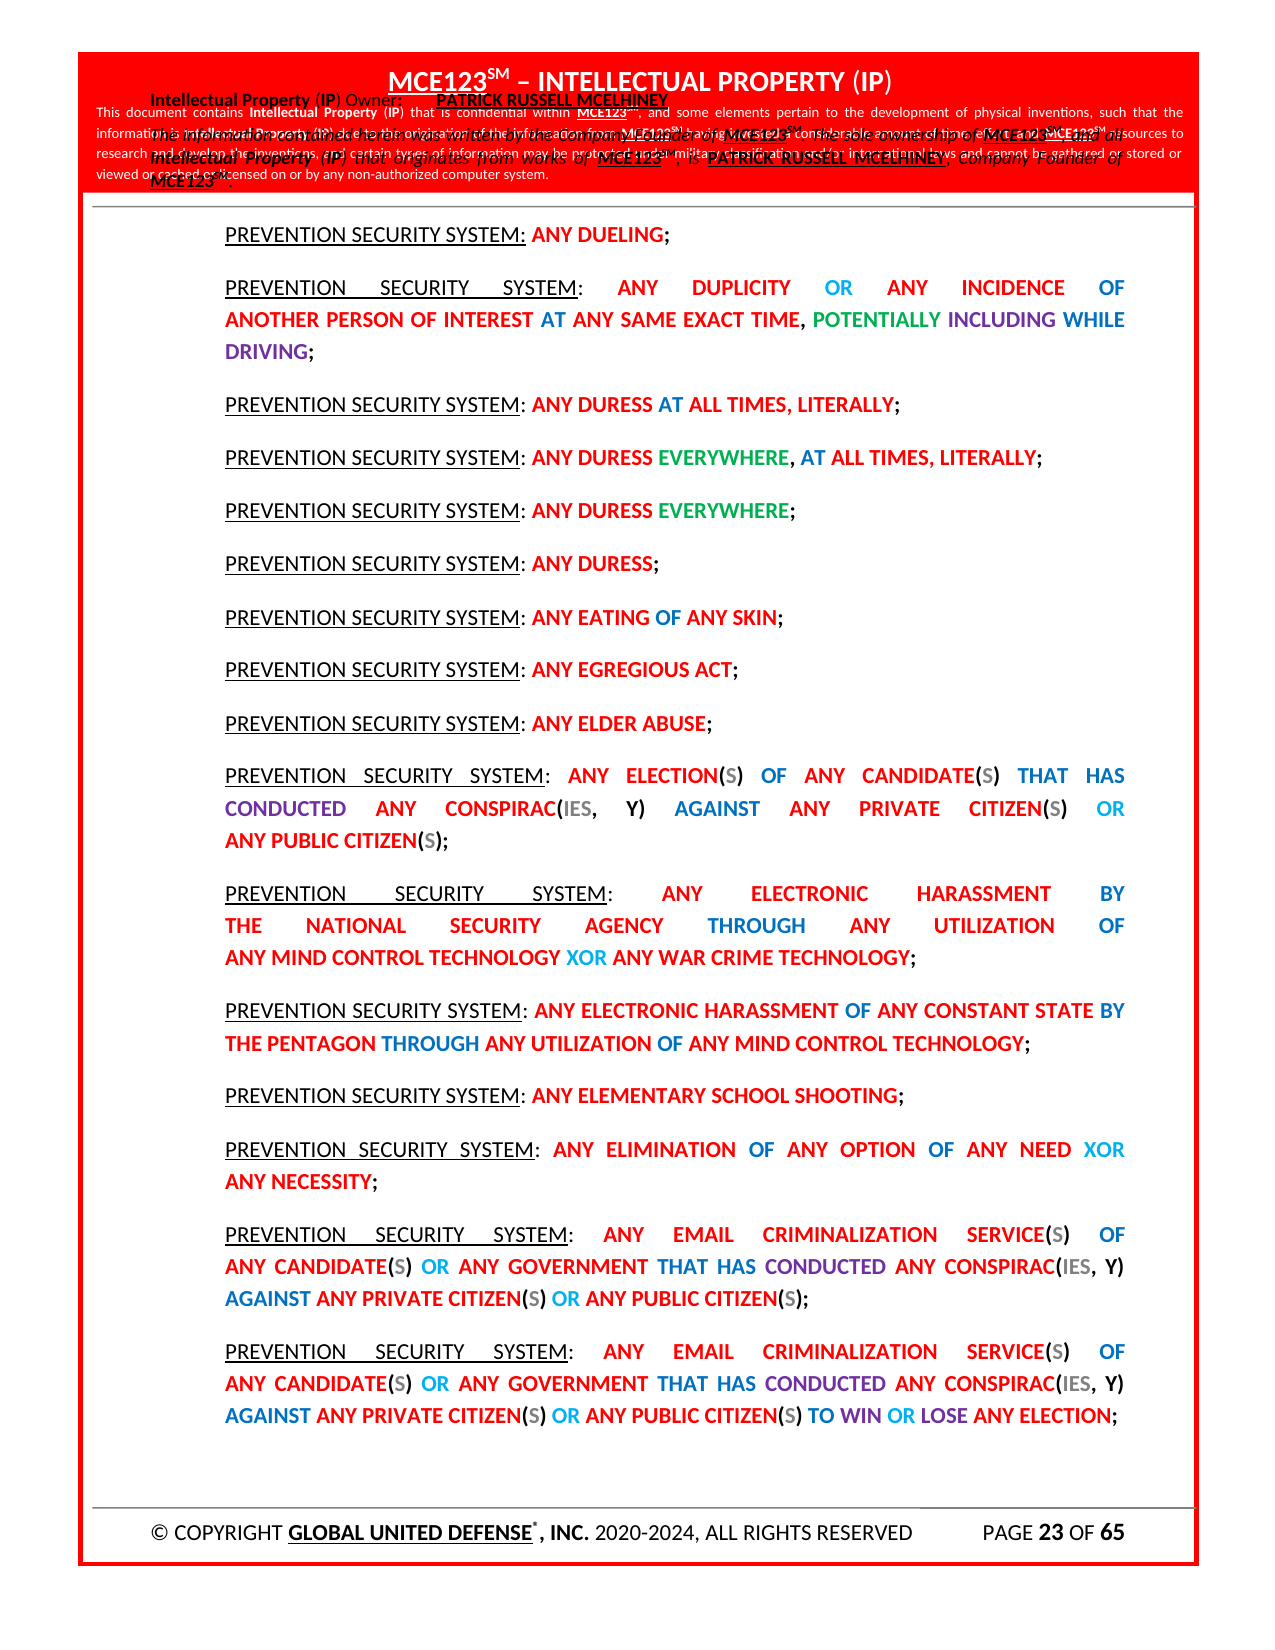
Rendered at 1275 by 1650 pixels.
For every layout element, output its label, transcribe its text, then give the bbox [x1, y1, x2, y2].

text PREVENTION SECURITY SYSTEM: ANY ELECTRONIC HARASSMENT OF ANY CONSTANT STATE BY THE PENTAGON THROUGH ANY UTILIZATION OF ANY MIND CONTROL TECHNOLOGY; [225, 996, 1125, 1057]
text PREVENTION SECURITY SYSTEM: ANY ELECTRONIC HARASSMENT BY THE NATIONAL SECURITY AGENCY THROUGH ANY UTILIZATION OF ANY MIND CONTROL TECHNOLOGY XOR ANY WAR CRIME TECHNOLOGY; [225, 879, 1125, 971]
text PREVENTION SECURITY SYSTEM: ANY DURESS EVERYWHERE, AT ALL TIMES, LITERALLY; [225, 443, 1125, 472]
text PREVENTION SECURITY SYSTEM: ANY EMAIL CRIMINALIZATION SERVICE(S) OF ANY CANDIDATE(S) OR ANY GOVERNMENT THAT HAS CONDUCTED ANY CONSPIRAC(IES, Y) AGAINST ANY PRIVATE CITIZEN(S) OR ANY PUBLIC CITIZEN(S); [225, 1220, 1125, 1312]
text PREVENTION SECURITY SYSTEM: ANY DURESS EVERYWHERE; [225, 497, 1125, 524]
text PREVENTION SECURITY SYSTEM: ANY ELEMENTARY SCHOOL SHOOTING; [225, 1082, 1125, 1110]
text PREVENTION SECURITY SYSTEM: ANY EMAIL CRIMINALIZATION SERVICE(S) OF ANY CANDIDATE(S) OR ANY GOVERNMENT THAT HAS CONDUCTED ANY CONSPIRAC(IES, Y) AGAINST ANY PRIVATE CITIZEN(S) OR ANY PUBLIC CITIZEN(S) TO WIN OR LOSE ANY ELECTION; [225, 1337, 1125, 1430]
text PREVENTION SECURITY SYSTEM: ANY DURESS AT ALL TIMES, LITERALLY; [225, 391, 1125, 418]
text PREVENTION SECURITY SYSTEM: ANY DUELING; [225, 220, 1125, 248]
text PREVENTION SECURITY SYSTEM: ANY DURESS; [225, 549, 1125, 578]
text PREVENTION SECURITY SYSTEM: ANY ELECTION(S) OF ANY CANDIDATE(S) THAT HAS CONDUCTED ANY CONSPIRAC(IES, Y) AGAINST ANY PRIVATE CITIZEN(S) OR ANY PUBLIC CITIZEN(S); [225, 762, 1125, 854]
text PREVENTION SECURITY SYSTEM: ANY EATING OF ANY SKIN; [225, 603, 1125, 631]
text PREVENTION SECURITY SYSTEM: ANY DUPLICITY OR ANY INCIDENCE OF ANOTHER PERSON OF INTEREST AT ANY SAME EXACT TIME, POTENTIALLY INCLUDING WHILE DRIVING; [225, 273, 1125, 366]
text PREVENTION SECURITY SYSTEM: ANY EGREGIOUS ACT; [225, 656, 1125, 684]
text PREVENTION SECURITY SYSTEM: ANY ELIMINATION OF ANY OPTION OF ANY NEED XOR ANY NECESSITY; [225, 1135, 1125, 1195]
text PREVENTION SECURITY SYSTEM: ANY ELDER ABUSE; [225, 709, 1125, 737]
